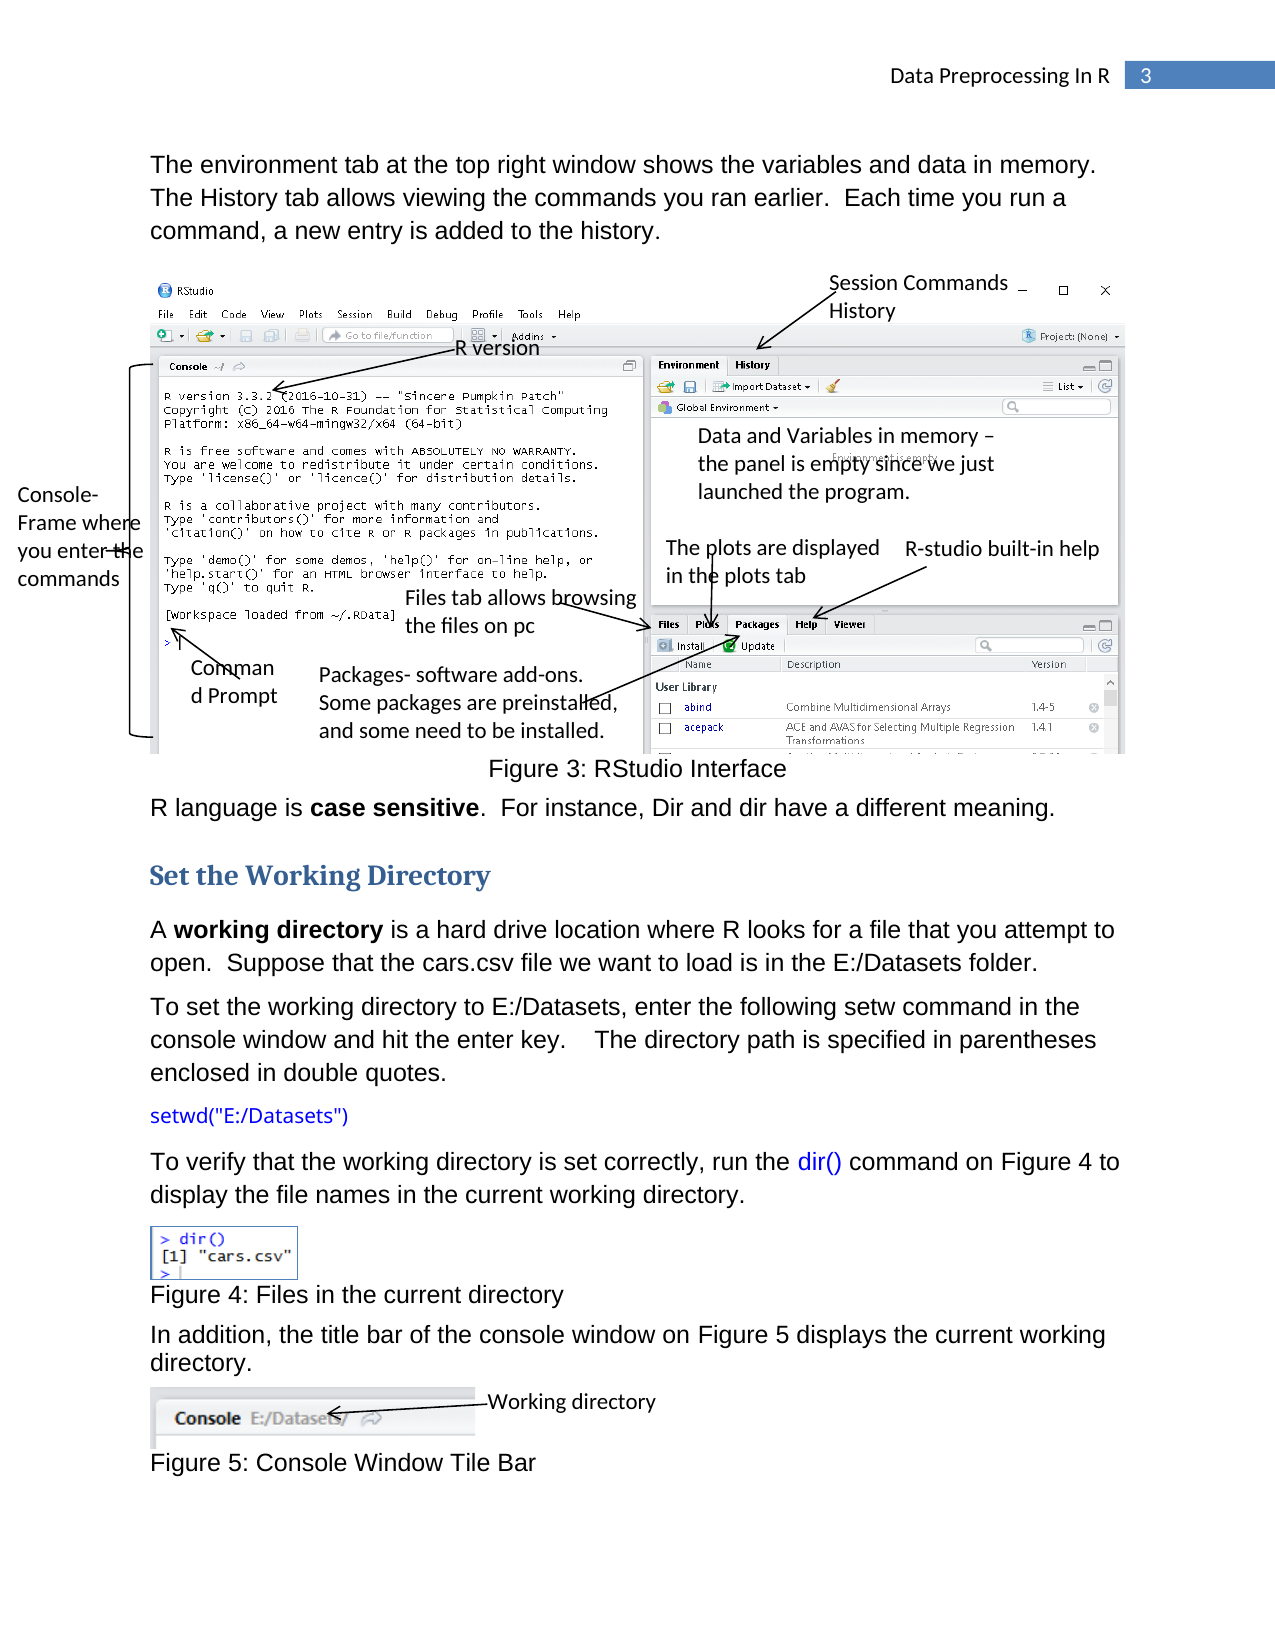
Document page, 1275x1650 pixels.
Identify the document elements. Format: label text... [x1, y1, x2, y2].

picture [150, 1387, 476, 1449]
text R language is case sensitive. For instance, Dir and dir have a different meaning. [150, 793, 1125, 822]
picture [150, 277, 1125, 754]
text setwd("E:/Datasets") [150, 1101, 1125, 1130]
text Figure 4: Files in the current directory [150, 1280, 1125, 1309]
text To set the working directory to E:/Datasets, enter the following setw command in the console window and hit the enter key. The directory path is specified in parentheses enclosed in double quotes. [150, 992, 1125, 1087]
picture [152, 1227, 297, 1279]
text The environment tab at the top right window shows the variables and data in memory. The History tab allows viewing the commands you ran earlier. Each time you run a command, a new entry is added to the history. [150, 150, 1125, 245]
text Figure 5: Console Window Tile Bar [150, 1448, 1125, 1477]
text In addition, the title bar of the console window on Figure 5 displays the current working directory. [150, 1319, 1125, 1377]
text Figure 3: RStudio Interface [150, 754, 1125, 782]
text A working directory is a hard drive location where R looks for a file that you attempt to open. Suppose that the cars.csv file we want to load is in the E:/Datasets folder. [150, 915, 1125, 977]
text To verify that the working directory is set correctly, run the dir() command on Figure 4 to display the file names in the current working directory. [150, 1147, 1125, 1209]
subtitle Set the Working Directory [150, 859, 1125, 893]
